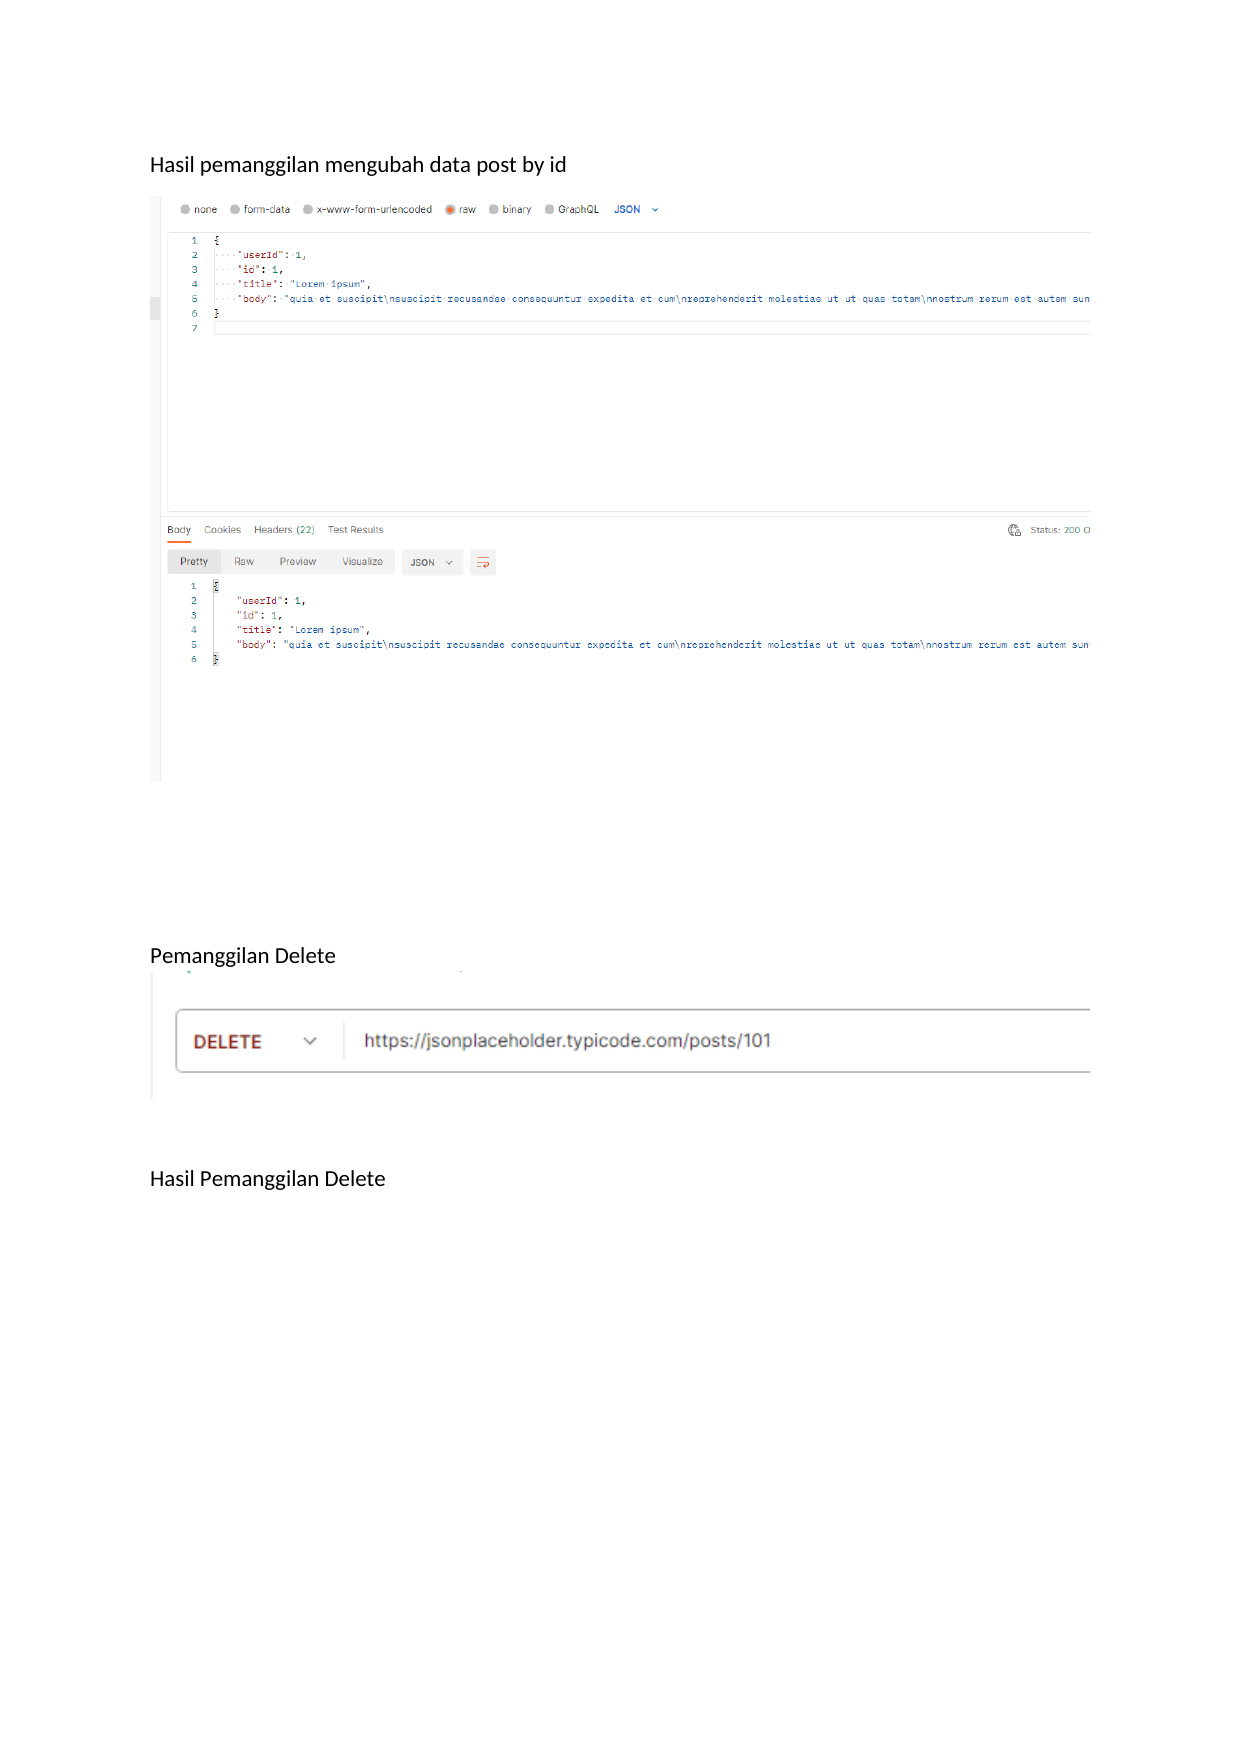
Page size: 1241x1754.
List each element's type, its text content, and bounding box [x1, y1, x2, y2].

picture [150, 971, 1091, 1099]
picture [150, 196, 1091, 782]
text Hasil Pemanggilan Delete [150, 1164, 1090, 1192]
text Pemanggilan Delete [150, 942, 1090, 971]
text Hasil pemanggilan mengubah data post by id [150, 150, 1090, 178]
